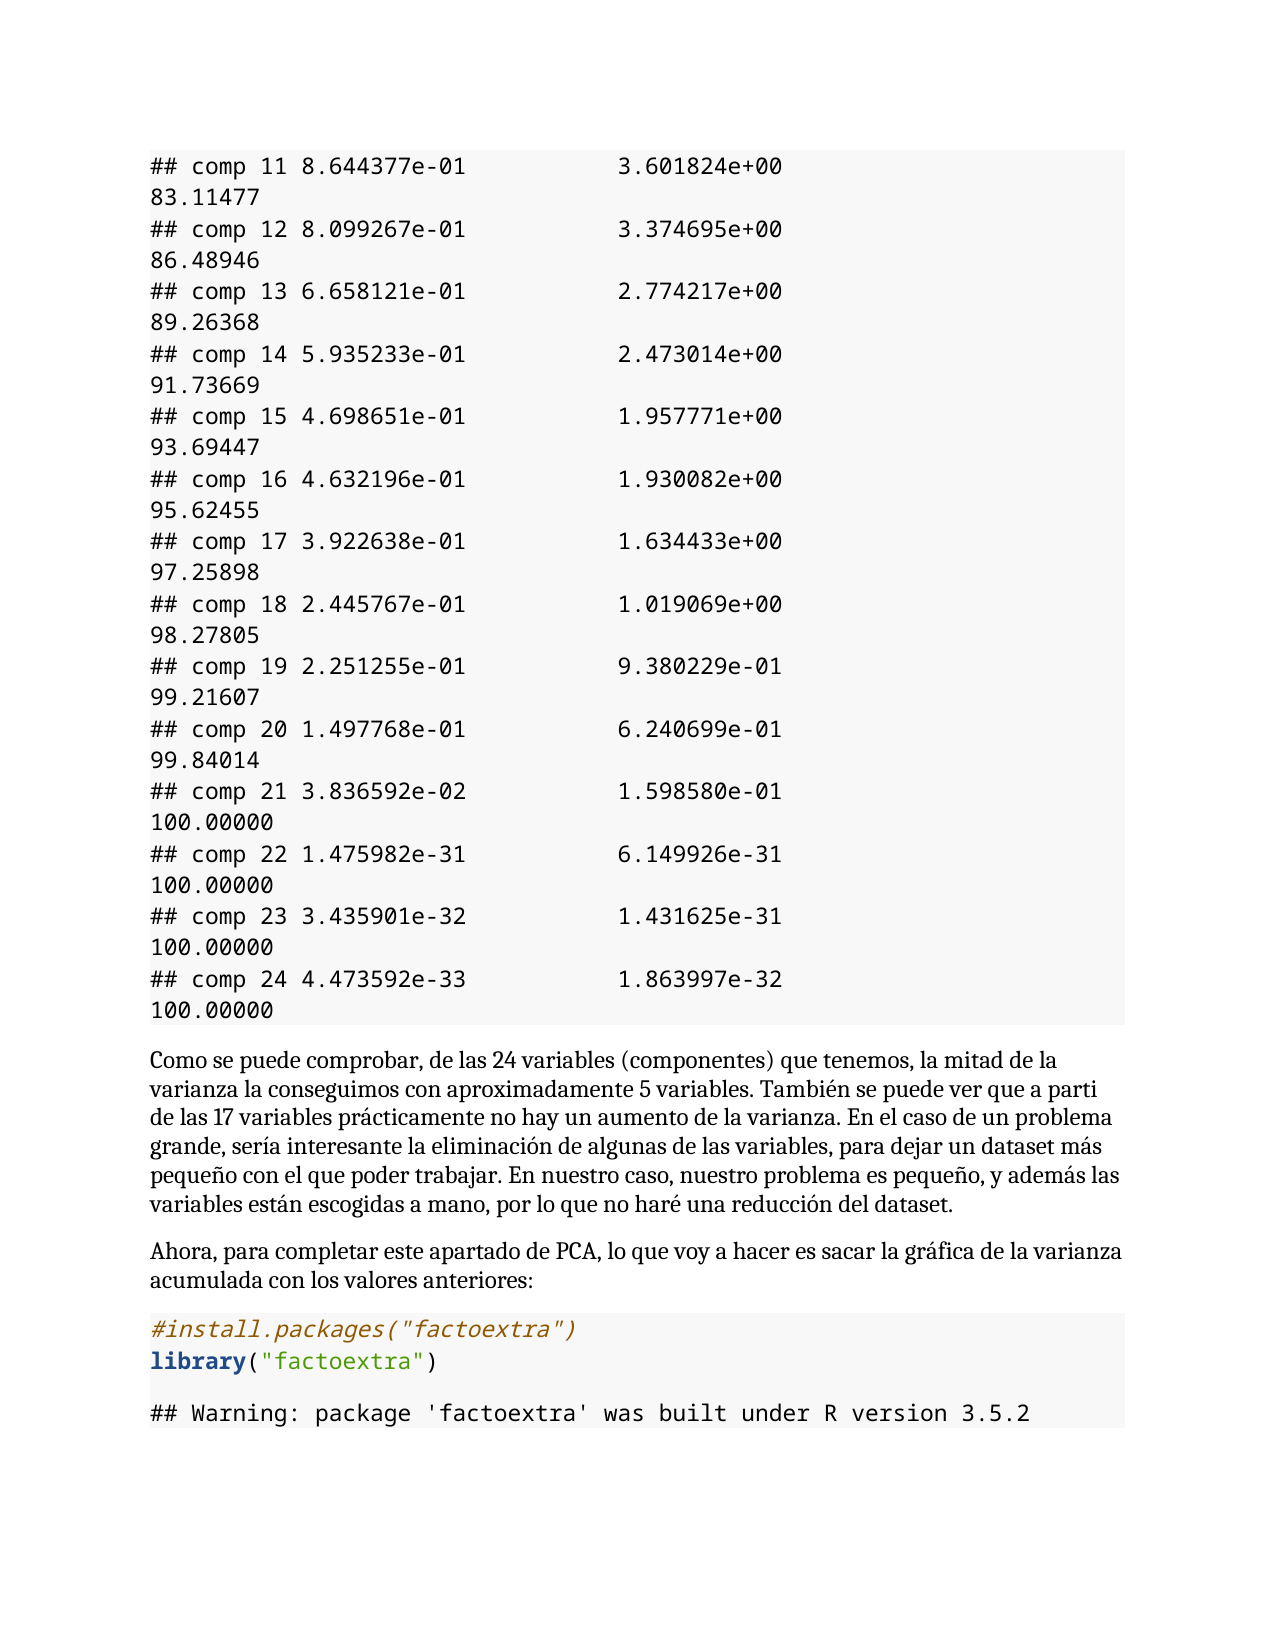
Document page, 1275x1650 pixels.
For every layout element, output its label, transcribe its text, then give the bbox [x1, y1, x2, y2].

text #install.packages("factoextra") library("factoextra") [150, 1313, 1125, 1376]
text Ahora, para completar este apartado de PCA, lo que voy a hacer es sacar la gráfica de la varianza acumulada con los valores anteriores: [150, 1237, 1125, 1294]
text ## Warning: package 'factoextra' was built under R version 3.5.2 [150, 1397, 1125, 1428]
text Como se puede comprobar, de las 24 variables (componentes) que tenemos, la mitad de la varianza la conseguimos con aproximadamente 5 variables. También se puede ver que a parti de las 17 variables prácticamente no hay un aumento de la varianza. En el caso de un problema grande, sería interesante la eliminación de algunas de las variables, para dejar un dataset más pequeño con el que poder trabajar. En nuestro caso, nuestro problema es pequeño, y además las variables están escogidas a mano, por lo que no haré una reducción del dataset. [150, 1046, 1125, 1218]
